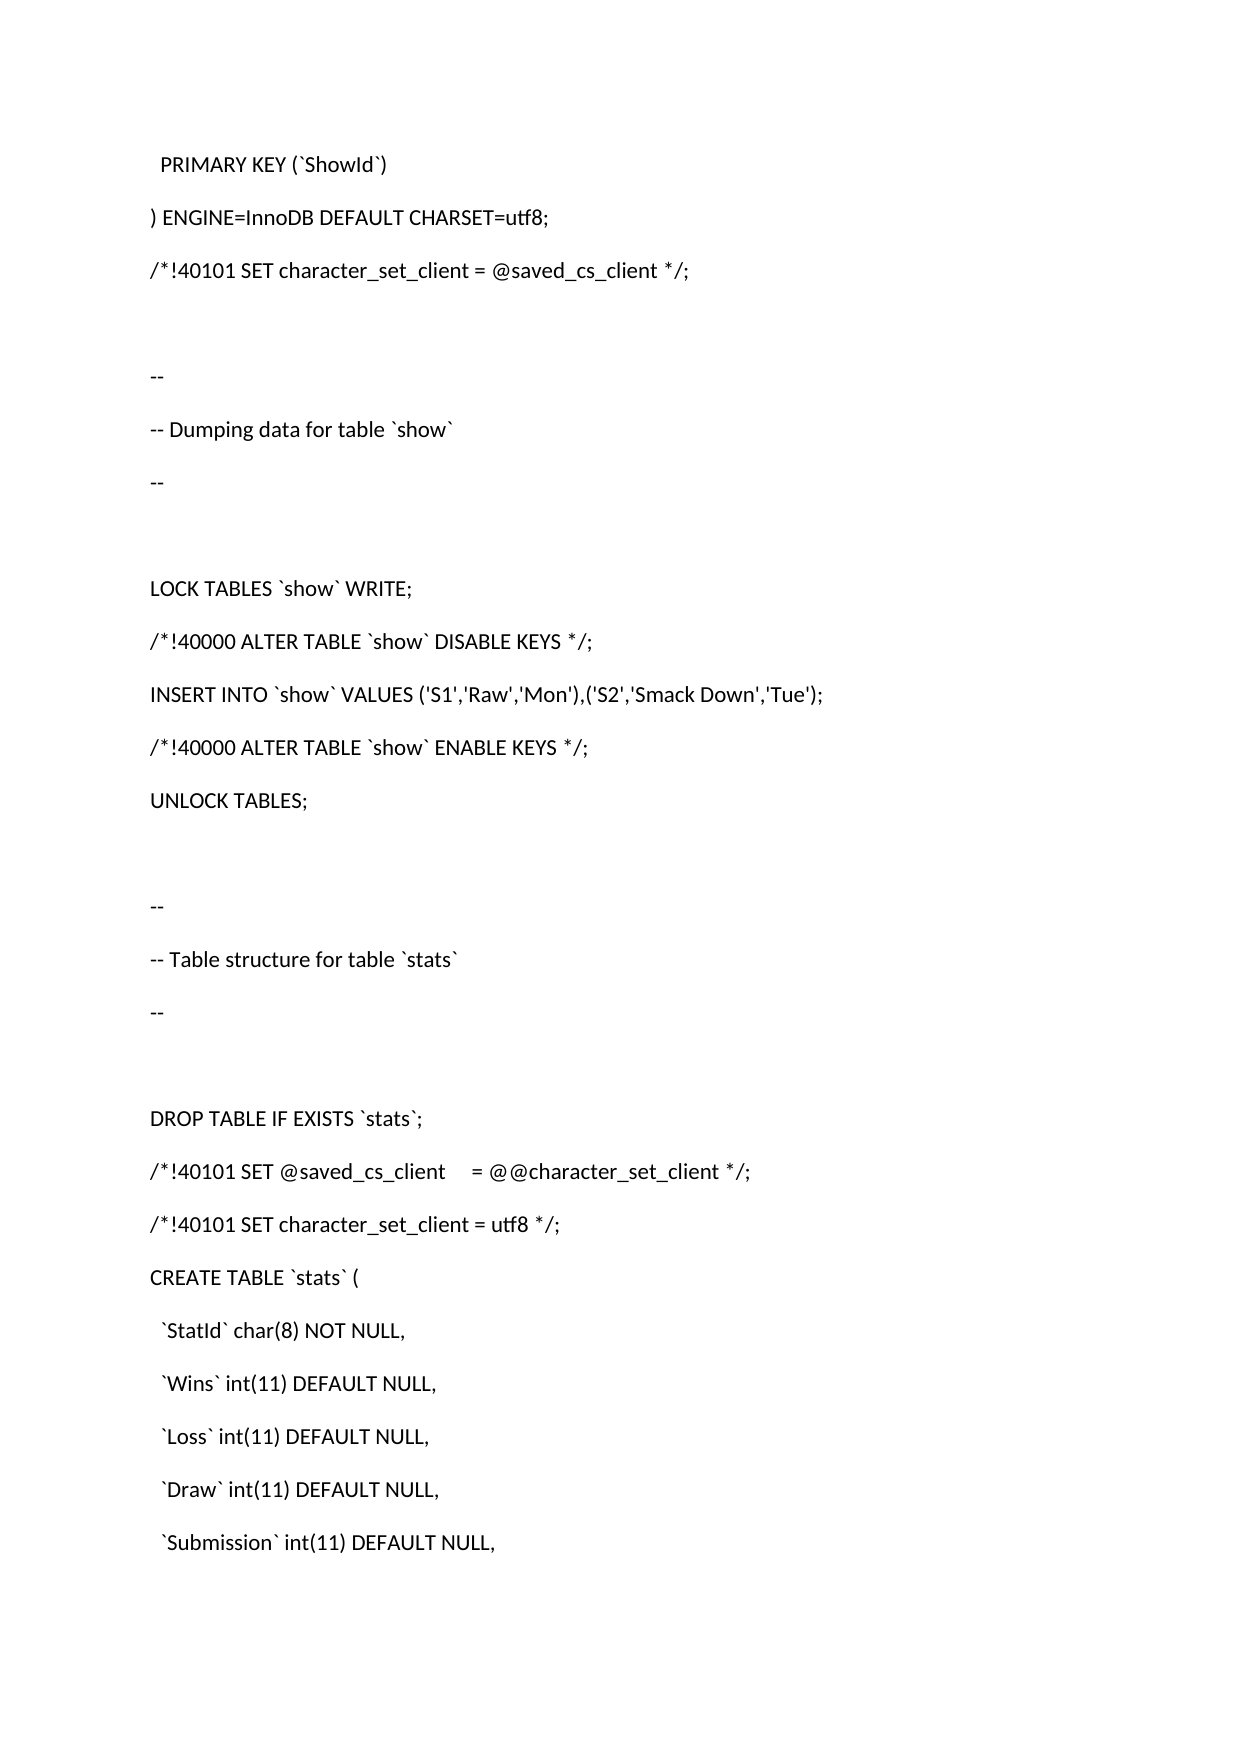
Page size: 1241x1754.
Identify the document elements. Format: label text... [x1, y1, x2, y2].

text INSERT INTO `show` VALUES ('S1','Raw','Mon'),('S2','Smack Down','Tue'); [150, 680, 1090, 708]
text -- [150, 998, 1090, 1026]
text `Submission` int(11) DEFAULT NULL, [150, 1528, 1090, 1557]
text `StatId` char(8) NOT NULL, [150, 1316, 1090, 1344]
text -- [150, 892, 1090, 920]
text -- [150, 362, 1090, 390]
text /*!40000 ALTER TABLE `show` DISABLE KEYS */; [150, 627, 1090, 655]
text DROP TABLE IF EXISTS `stats`; [150, 1104, 1090, 1132]
text UNLOCK TABLES; [150, 786, 1090, 814]
text /*!40000 ALTER TABLE `show` ENABLE KEYS */; [150, 733, 1090, 761]
text /*!40101 SET character_set_client = utf8 */; [150, 1210, 1090, 1238]
text -- Table structure for table `stats` [150, 945, 1090, 973]
text `Loss` int(11) DEFAULT NULL, [150, 1422, 1090, 1451]
text `Draw` int(11) DEFAULT NULL, [150, 1476, 1090, 1503]
text PRIMARY KEY (`ShowId`) [150, 150, 1090, 178]
text ) ENGINE=InnoDB DEFAULT CHARSET=utf8; [150, 203, 1090, 231]
text `Wins` int(11) DEFAULT NULL, [150, 1369, 1090, 1397]
text LOCK TABLES `show` WRITE; [150, 574, 1090, 602]
text -- [150, 468, 1090, 496]
text /*!40101 SET @saved_cs_client = @@character_set_client */; [150, 1157, 1090, 1185]
text /*!40101 SET character_set_client = @saved_cs_client */; [150, 256, 1090, 284]
text -- Dumping data for table `show` [150, 415, 1090, 443]
text CREATE TABLE `stats` ( [150, 1263, 1090, 1291]
